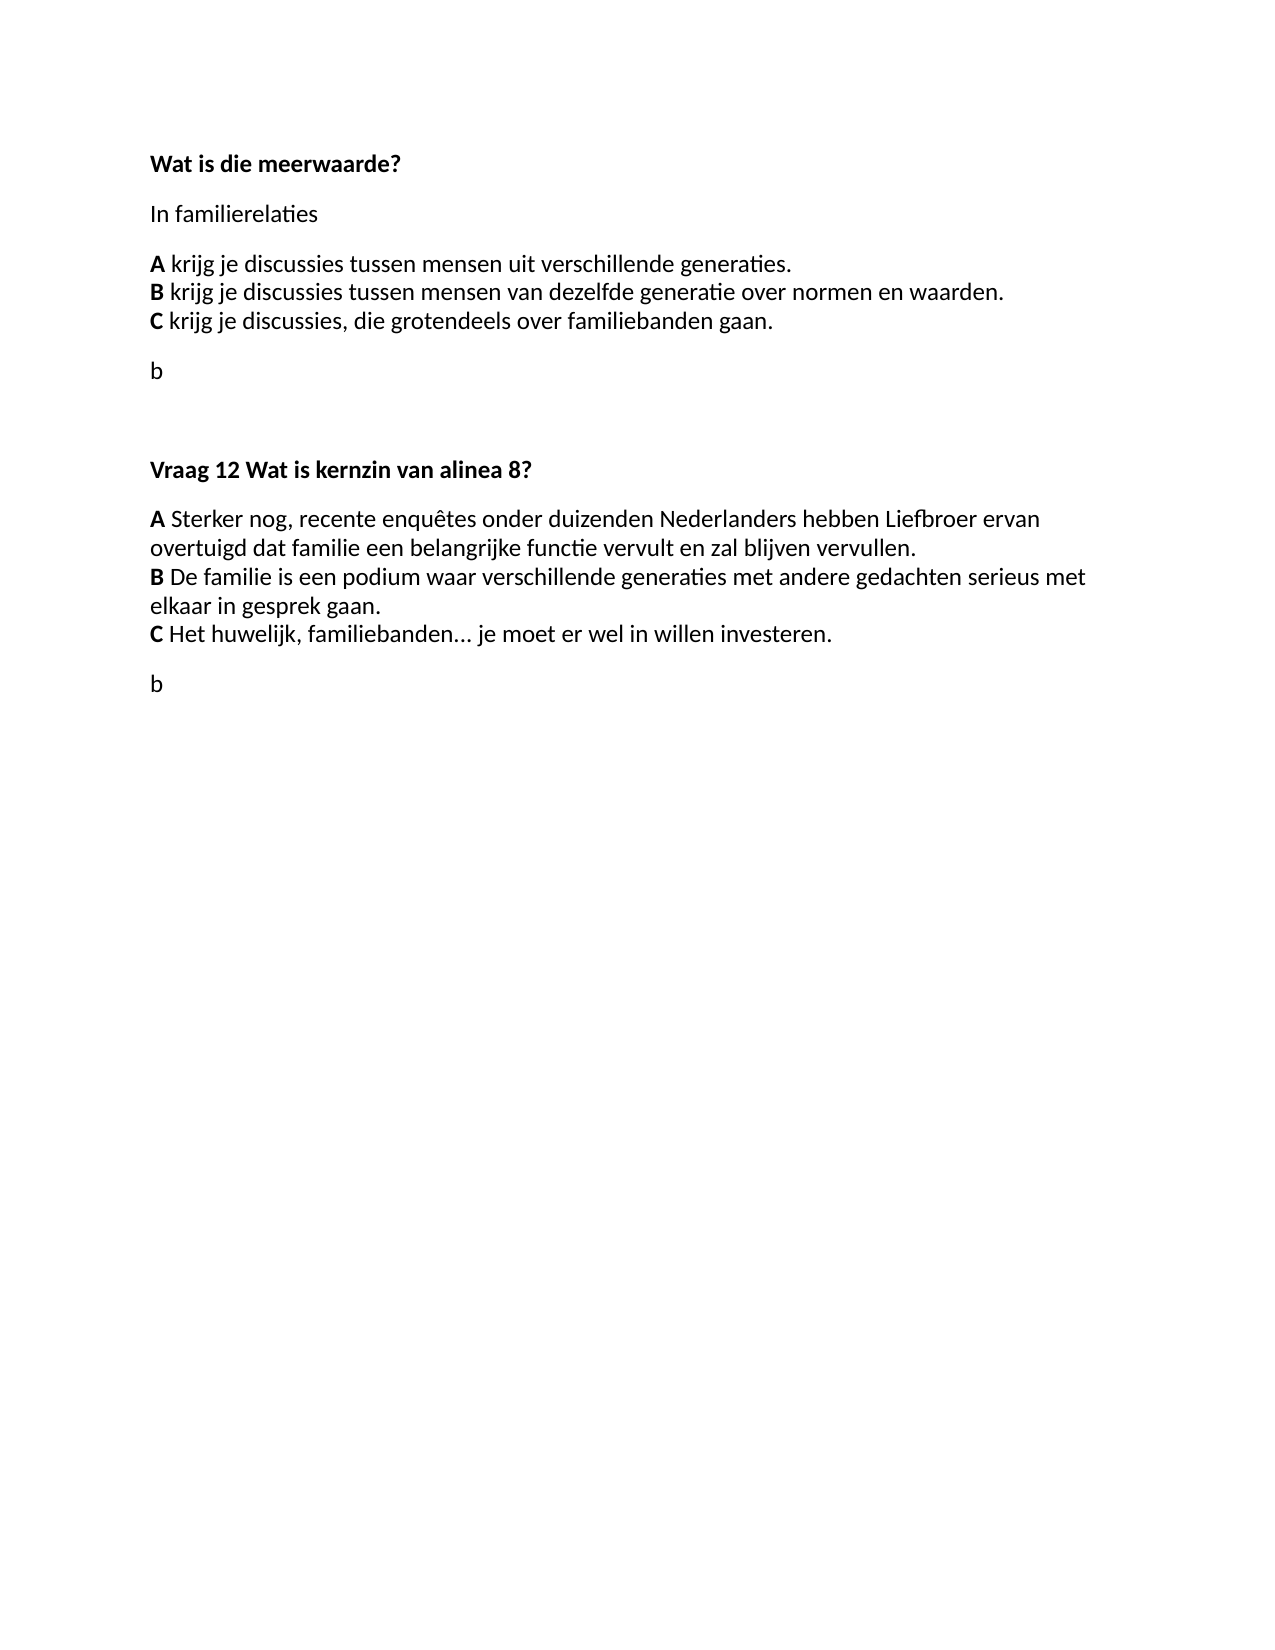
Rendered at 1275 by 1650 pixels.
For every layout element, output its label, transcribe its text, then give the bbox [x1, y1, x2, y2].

text In familierelaties [150, 199, 1125, 228]
text A Sterker nog, recente enquêtes onder duizenden Nederlanders hebben Liefbroer ervan overtuigd dat familie een belangrijke functie vervult en zal blijven vervullen. B De familie is een podium waar verschillende generaties met andere gedachten serieus met elkaar in gesprek gaan. C Het huwelijk, familiebanden... je moet er wel in willen investeren. [150, 505, 1125, 649]
text A krijg je discussies tussen mensen uit verschillende generaties. B krijg je discussies tussen mensen van dezelfde generatie over normen en waarden. C krijg je discussies, die grotendeels over familiebanden gaan. [150, 249, 1125, 335]
text Wat is die meerwaarde? [150, 150, 1125, 179]
text Vraag 12 Wat is kernzin van alinea 8? [150, 455, 1125, 484]
text b [150, 356, 1125, 385]
text b [150, 669, 1125, 698]
